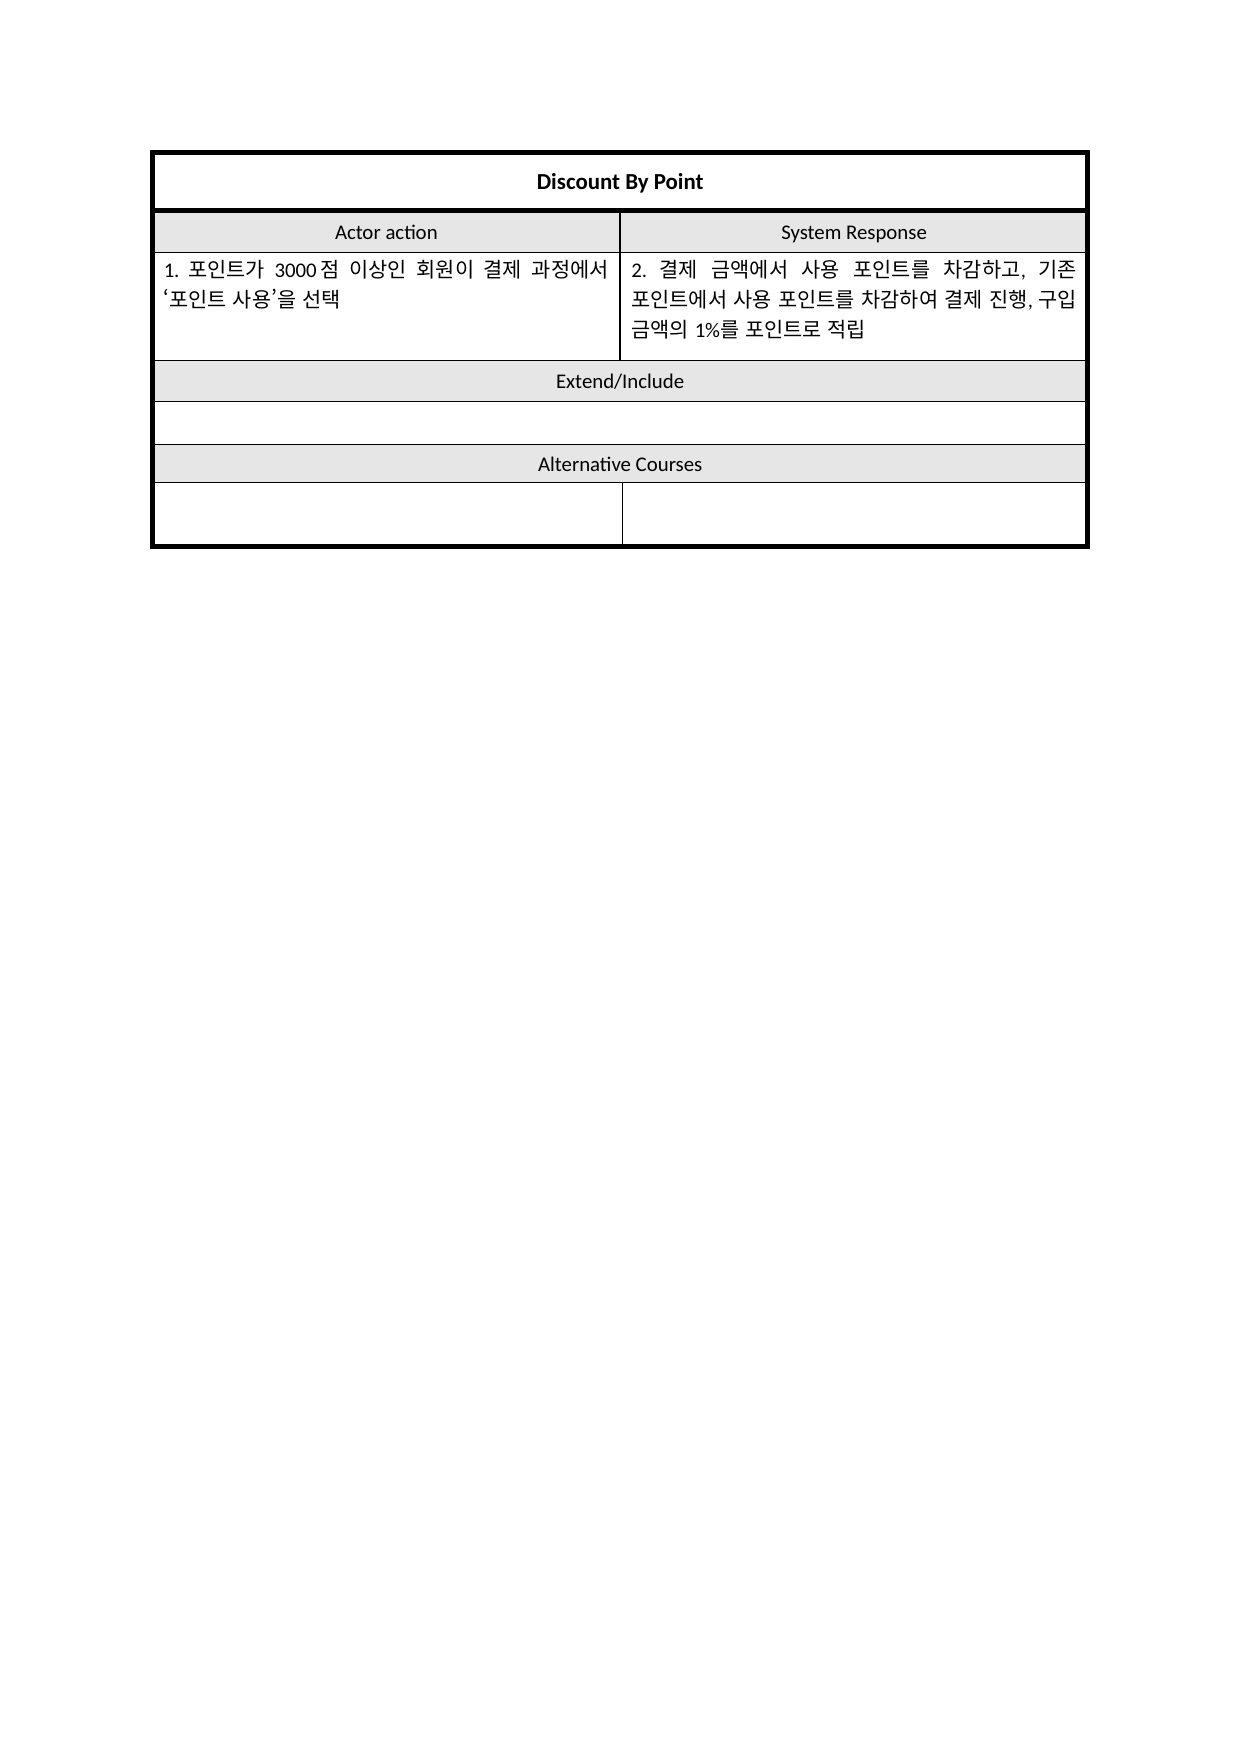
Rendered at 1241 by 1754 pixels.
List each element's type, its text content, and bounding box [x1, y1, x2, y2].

table_cell Actor action [155, 213, 619, 252]
table_cell 2. 결제 금액에서 사용 포인트를 차감하고, 기존 포인트에서 사용 포인트를 차감하여 결제 진행, 구입 금액의 1%를 포인트로 적립 [621, 253, 1085, 360]
table_cell [155, 402, 1085, 444]
table_cell Alternative Courses [155, 445, 1085, 482]
table_header Discount By Point [155, 155, 1085, 208]
table_cell System Response [621, 213, 1085, 252]
table_cell [155, 483, 622, 544]
table_cell [623, 483, 1085, 544]
table_cell Extend/Include [155, 361, 1085, 401]
table_cell 1. 포인트가 3000점 이상인 회원이 결제 과정에서 ‘포인트 사용’을 선택 [155, 253, 619, 360]
